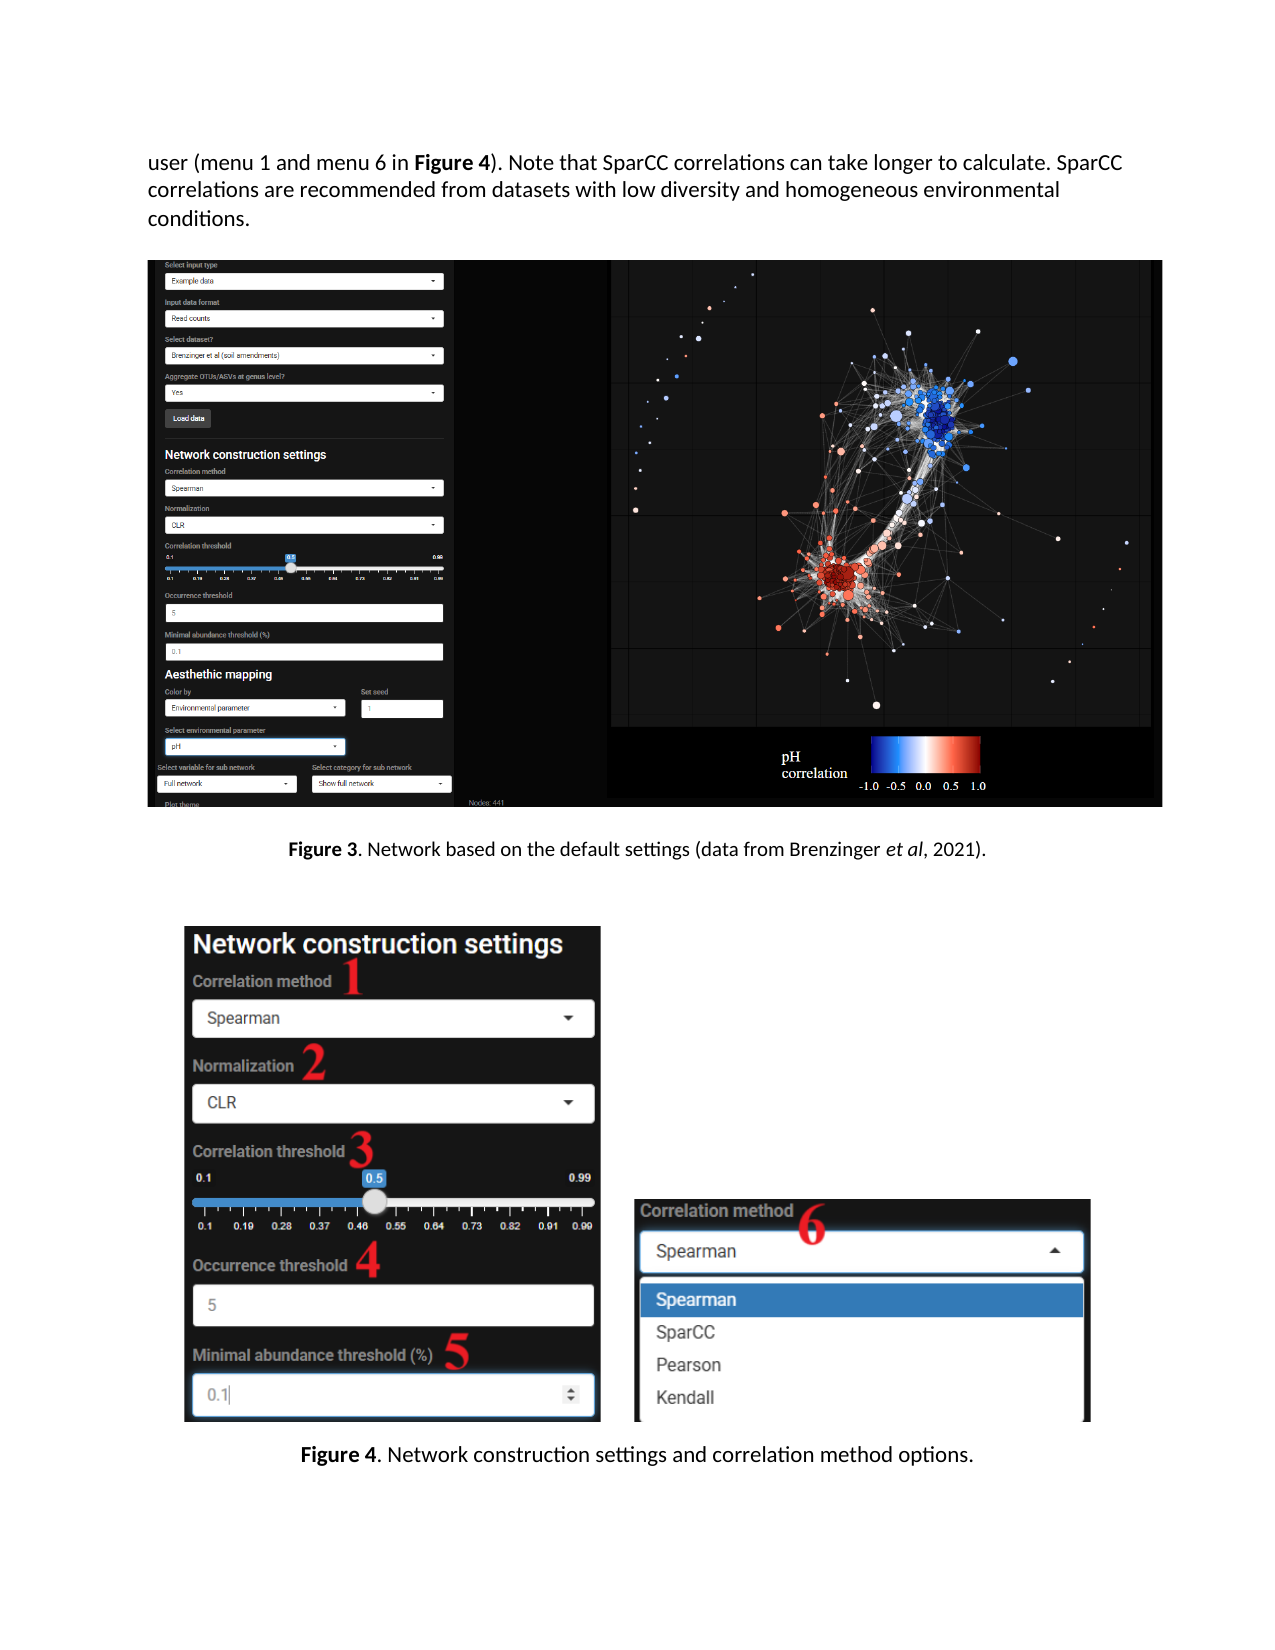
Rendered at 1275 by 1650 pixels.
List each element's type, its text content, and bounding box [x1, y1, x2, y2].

picture [184, 926, 601, 1422]
text Figure 4. Network construction settings and correlation method options. [148, 1440, 1127, 1468]
picture [634, 1199, 1091, 1422]
text Figure 3. Network based on the default settings (data from Brenzinger et al, 2021). [148, 836, 1127, 861]
picture [147, 260, 1163, 807]
